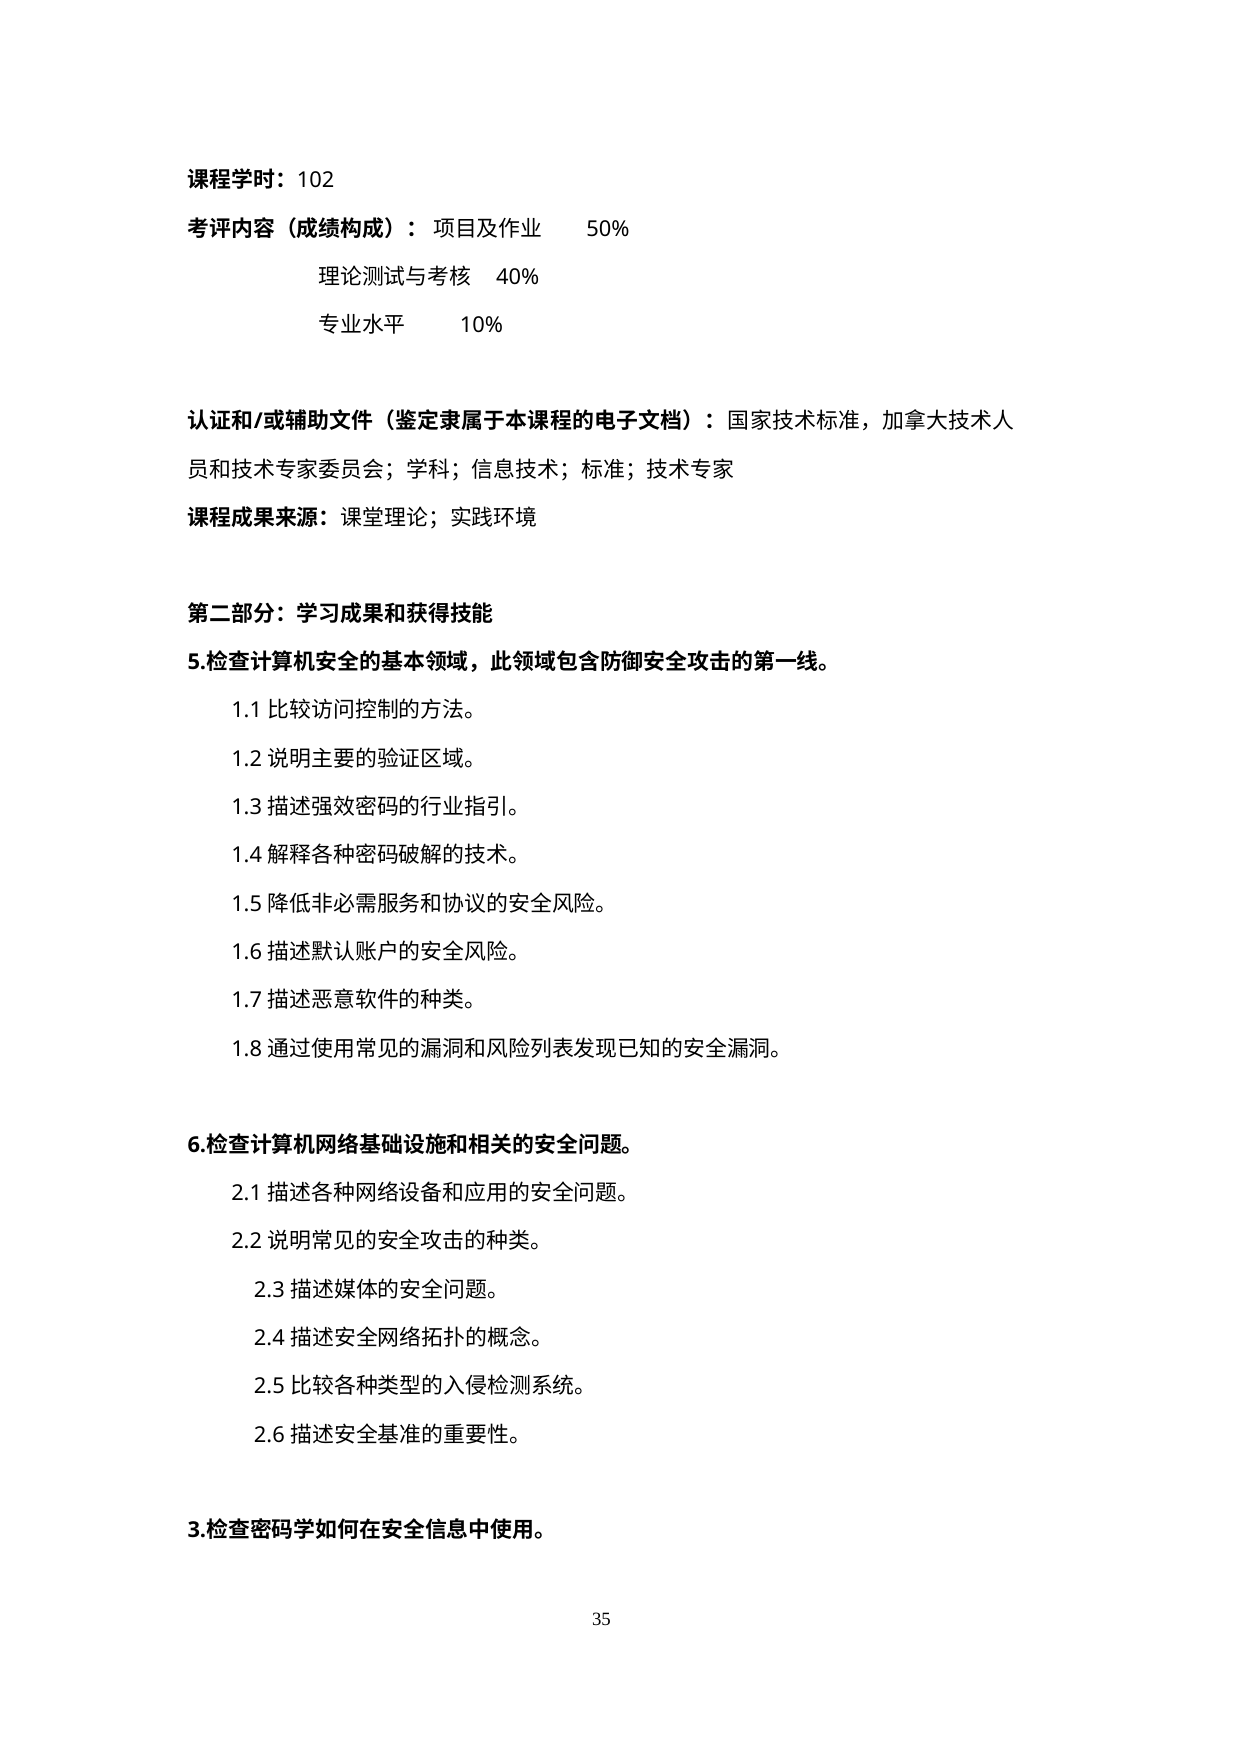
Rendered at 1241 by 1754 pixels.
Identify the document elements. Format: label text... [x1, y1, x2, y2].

text 1.1 比较访问控制的方法。 [187, 692, 1015, 725]
text 考评内容（成绩构成）： 项目及作业 50% [187, 210, 1015, 243]
text 3.检查密码学如何在安全信息中使用。 [187, 1512, 1015, 1544]
text 课程成果来源：课堂理论；实践环境 [187, 500, 1015, 532]
text 1.6 描述默认账户的安全风险。 [187, 934, 1015, 966]
list 检查计算机安全的基本领域，此领域包含防御安全攻击的第一线。 [187, 644, 1015, 676]
text 理论测试与考核 40% [187, 259, 1015, 291]
text 2.6 描述安全基准的重要性。 [254, 1416, 1015, 1449]
text 1.7 描述恶意软件的种类。 [187, 982, 1015, 1015]
text 认证和/或辅助文件（鉴定隶属于本课程的电子文档）：国家技术标准，加拿大技术人员和技术专家委员会；学科；信息技术；标准；技术专家 [187, 403, 1015, 484]
text 1.4 解释各种密码破解的技术。 [187, 837, 1015, 870]
text 1.8 通过使用常见的漏洞和风险列表发现已知的安全漏洞。 [187, 1031, 1015, 1063]
text 2.2 说明常见的安全攻击的种类。 [187, 1223, 1015, 1255]
text 专业水平 10% [187, 307, 1015, 339]
text 2.3 描述媒体的安全问题。 [254, 1271, 1015, 1304]
text 1.2 说明主要的验证区域。 [187, 741, 1015, 773]
list 检查计算机网络基础设施和相关的安全问题。 [187, 1126, 1015, 1159]
text 2.4 描述安全网络拓扑的概念。 [254, 1319, 1015, 1352]
text 2.5 比较各种类型的入侵检测系统。 [254, 1368, 1015, 1400]
text 1.5 降低非必需服务和协议的安全风险。 [187, 886, 1015, 918]
text 1.3 描述强效密码的行业指引。 [187, 789, 1015, 821]
text 课程学时：102 [187, 162, 1015, 194]
text 2.1 描述各种网络设备和应用的安全问题。 [187, 1174, 1015, 1207]
text 第二部分：学习成果和获得技能 [187, 596, 1015, 628]
